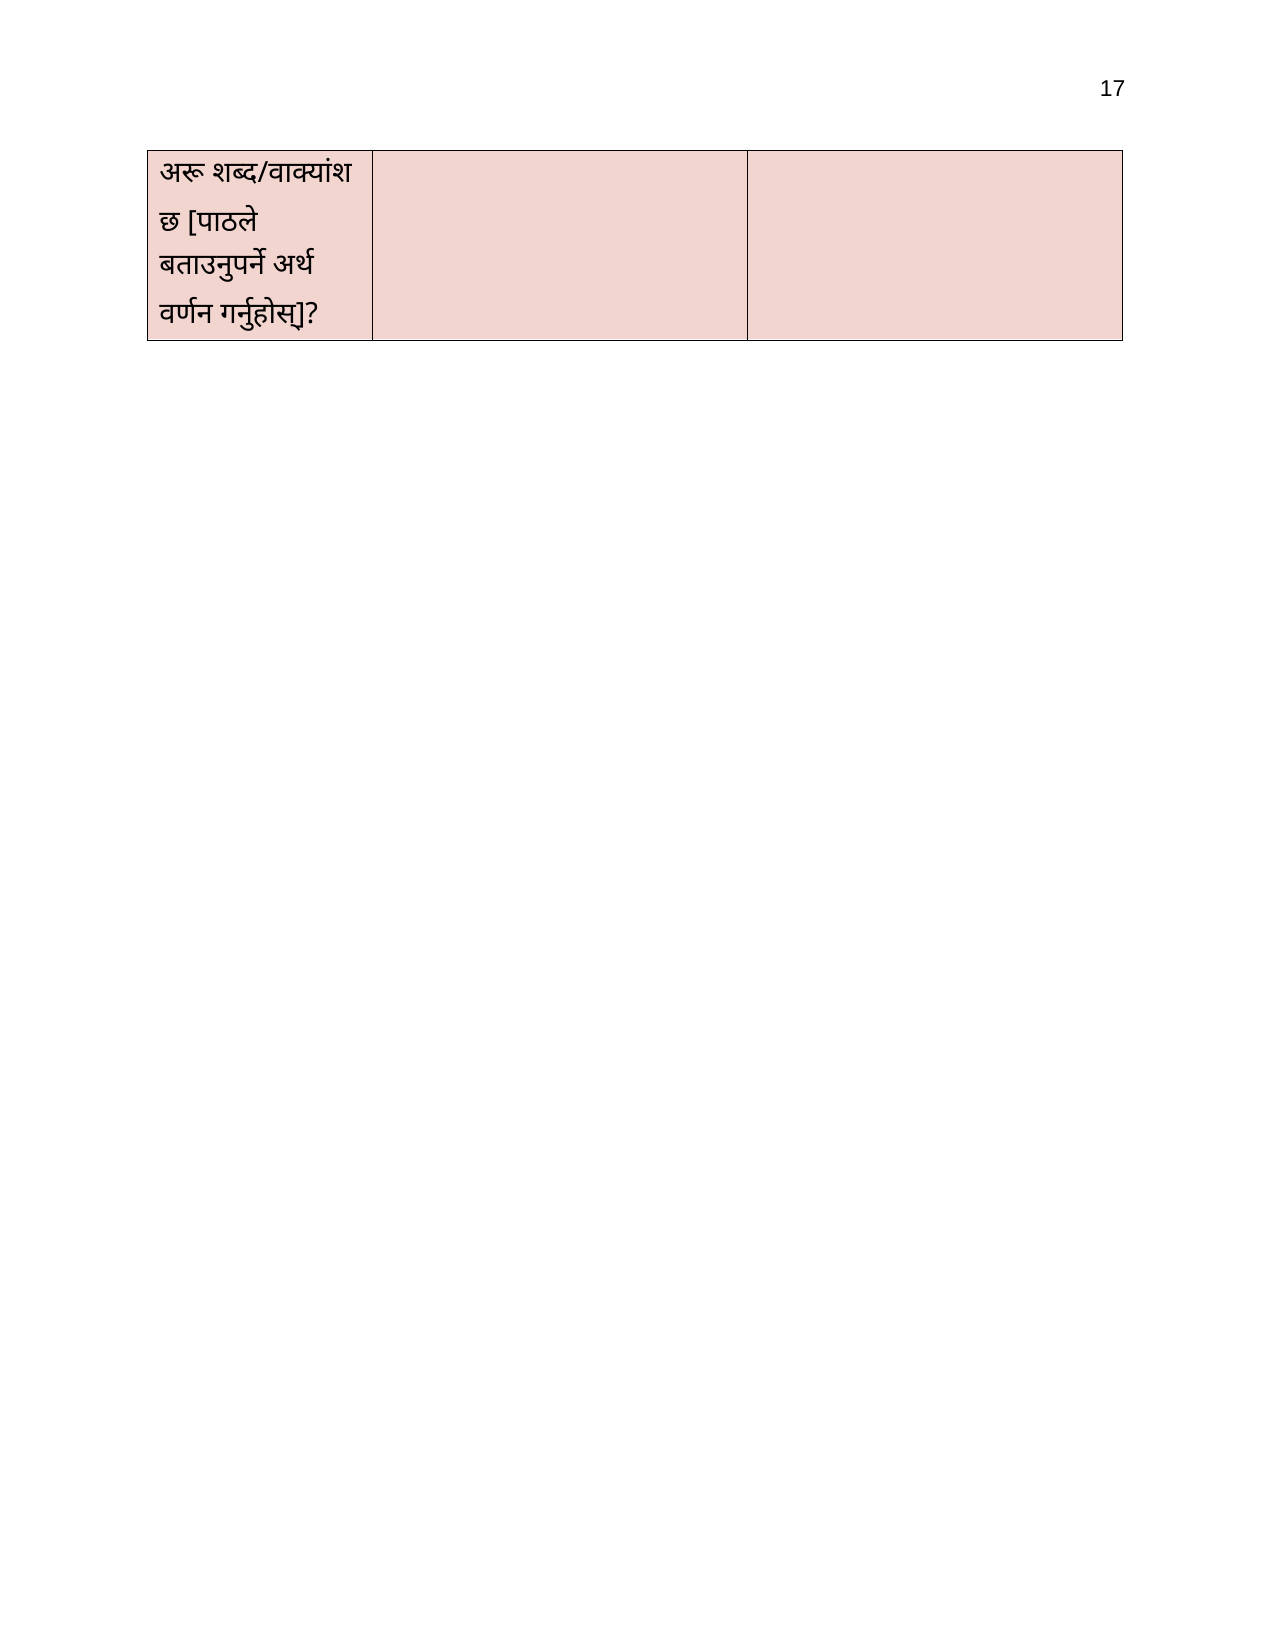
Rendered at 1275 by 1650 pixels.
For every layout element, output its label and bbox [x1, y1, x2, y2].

table_cell [148, 151, 372, 339]
table_cell [748, 151, 1122, 339]
table_cell [373, 151, 747, 339]
